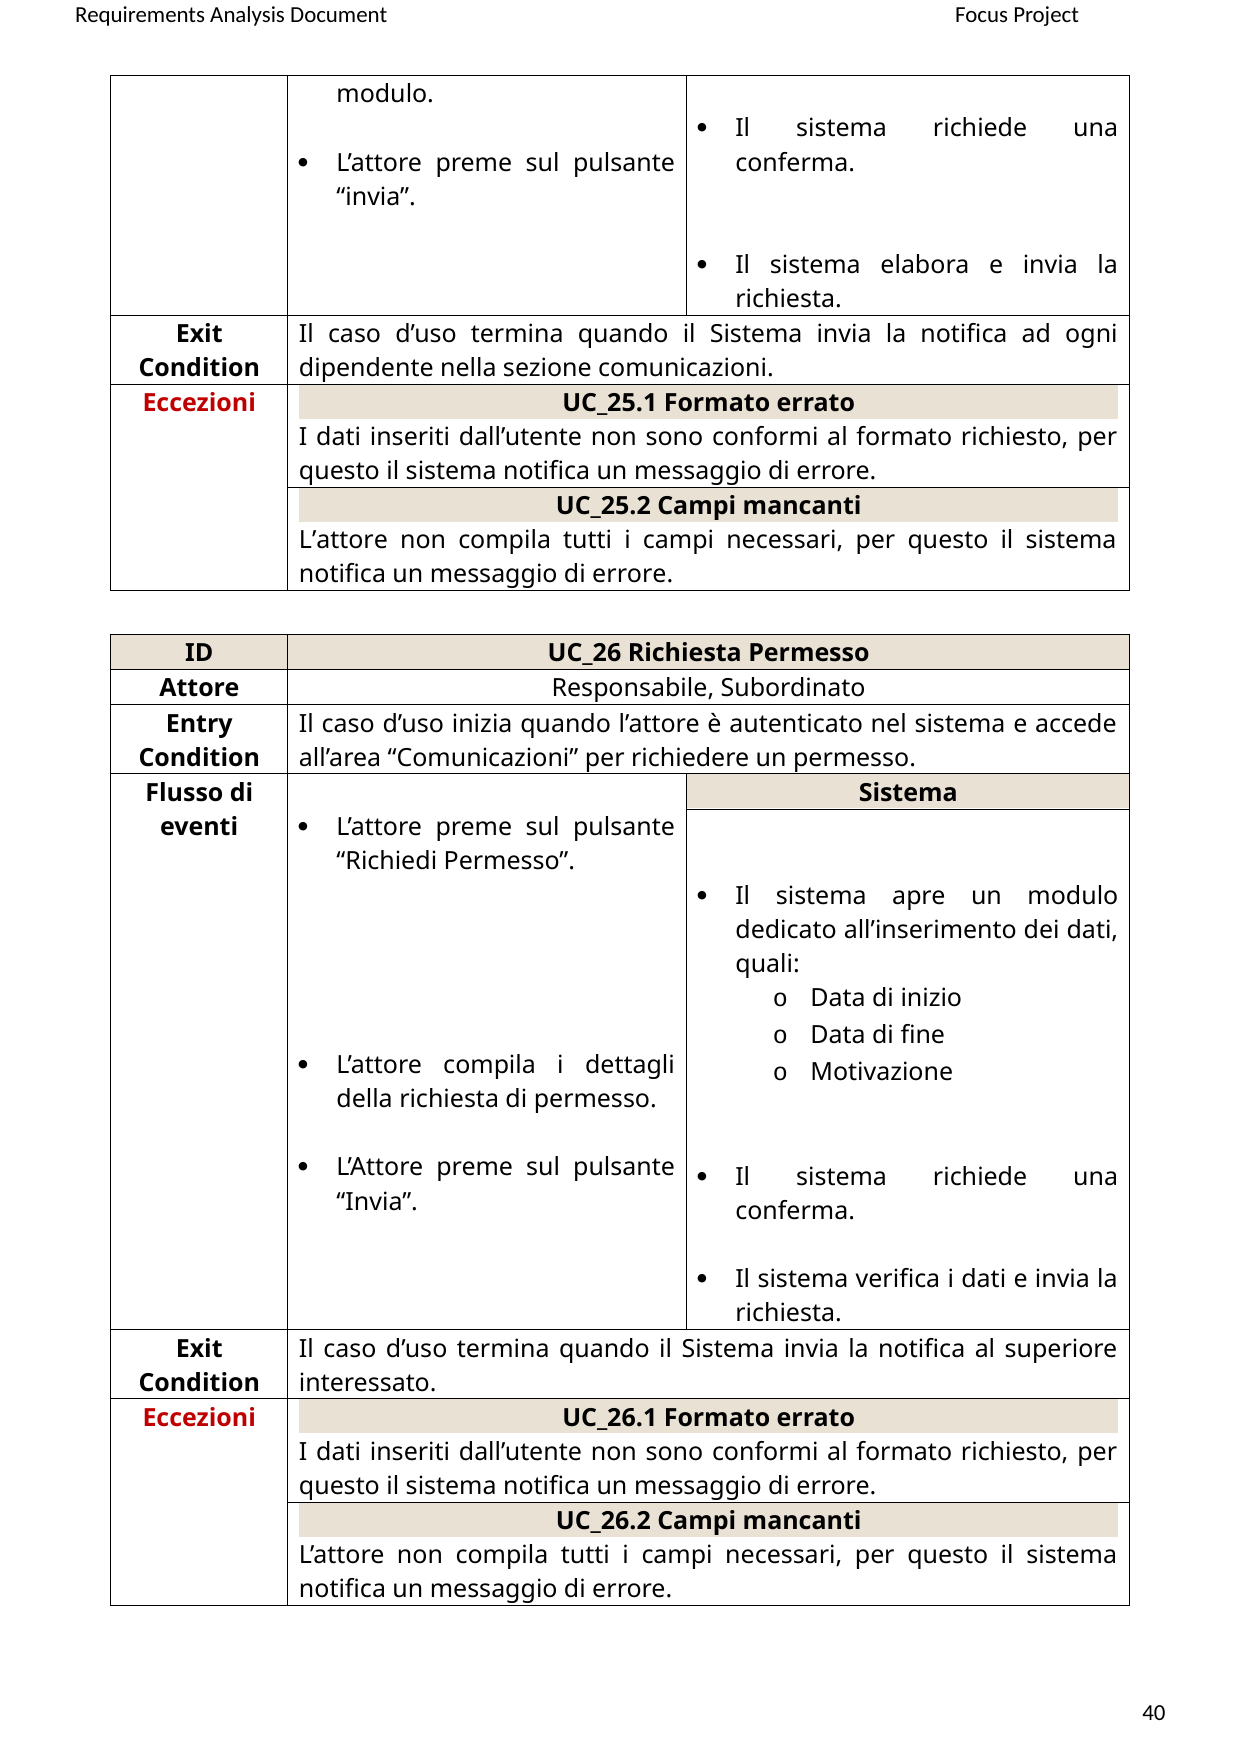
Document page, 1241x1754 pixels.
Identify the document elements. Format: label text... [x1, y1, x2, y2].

table_cell Flusso di eventi [111, 774, 287, 1329]
table_cell UC_25.2 Campi mancanti L’attore non compila tutti i campi necessari, per questo il sistema notifica un messaggio di errore. [288, 488, 1129, 590]
table_cell UC_26.1 Formato errato I dati inseriti dall’utente non sono conformi al formato richiesto, per questo il sistema notifica un messaggio di errore. [288, 1399, 1129, 1502]
table_cell UC_25.1 Formato errato I dati inseriti dall’utente non sono conformi al formato richiesto, per questo il sistema notifica un messaggio di errore. [288, 385, 1129, 487]
table_cell Eccezioni [111, 385, 287, 590]
table_header ID [111, 635, 287, 669]
table_cell UC_26.2 Campi mancanti L’attore non compila tutti i campi necessari, per questo il sistema notifica un messaggio di errore. [288, 1503, 1129, 1605]
table_cell Attore [111, 670, 287, 704]
table_cell L’attore preme sul pulsante “Richiedi Permesso”. L’attore compila i dettagli della richiesta di permesso. L’Attore preme sul pulsante “Invia”. [288, 774, 686, 1329]
table_cell Eccezioni [111, 1399, 287, 1605]
table_cell Il caso d’uso termina quando il Sistema invia la notifica ad ogni dipendente nella sezione comunicazioni. [288, 316, 1129, 384]
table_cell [687, 76, 1129, 314]
table_cell Exit Condition [111, 1330, 287, 1398]
table_cell Il caso d’uso termina quando il Sistema invia la notifica al superiore interessato. [288, 1330, 1129, 1398]
table_cell Entry Condition [111, 705, 287, 773]
table_cell Responsabile, Subordinato [288, 670, 1129, 704]
table_cell Il sistema apre un modulo dedicato all’inserimento dei dati, quali: Data di inizio Data di fine Motivazione Il sistema richiede una conferma. Il sistema verifica i dati e invia la richiesta. [687, 810, 1129, 1329]
table_cell Il caso d’uso inizia quando l’attore è autenticato nel sistema e accede all’area “Comunicazioni” per richiedere un permesso. [288, 705, 1129, 773]
table_header UC_26 Richiesta Permesso [288, 635, 1129, 669]
table_cell Sistema [687, 774, 1129, 808]
table_cell Exit Condition [111, 316, 287, 384]
